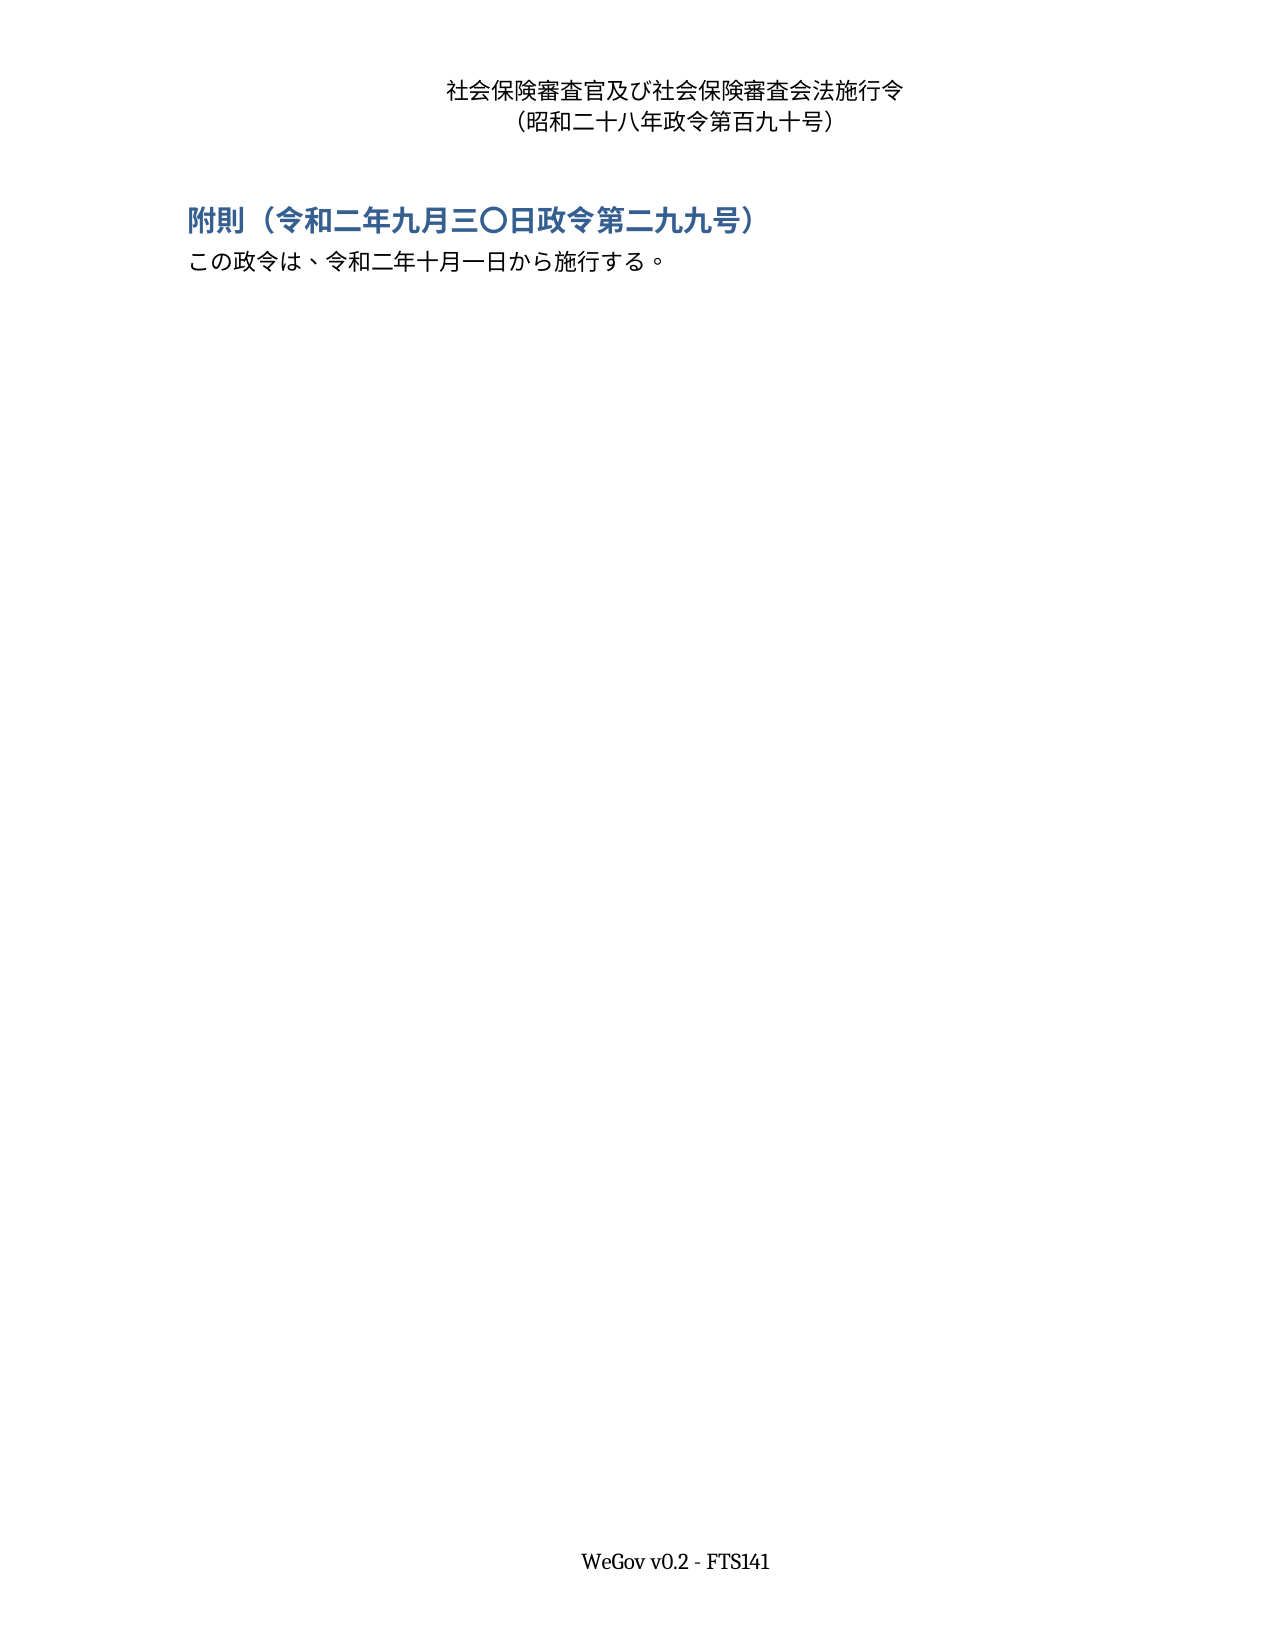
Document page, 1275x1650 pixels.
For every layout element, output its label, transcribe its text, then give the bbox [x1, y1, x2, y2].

text この政令は、令和二年十月一日から施行する。 [187, 246, 1087, 277]
subtitle 附則（令和二年九月三〇日政令第二九九号） [187, 200, 1087, 240]
